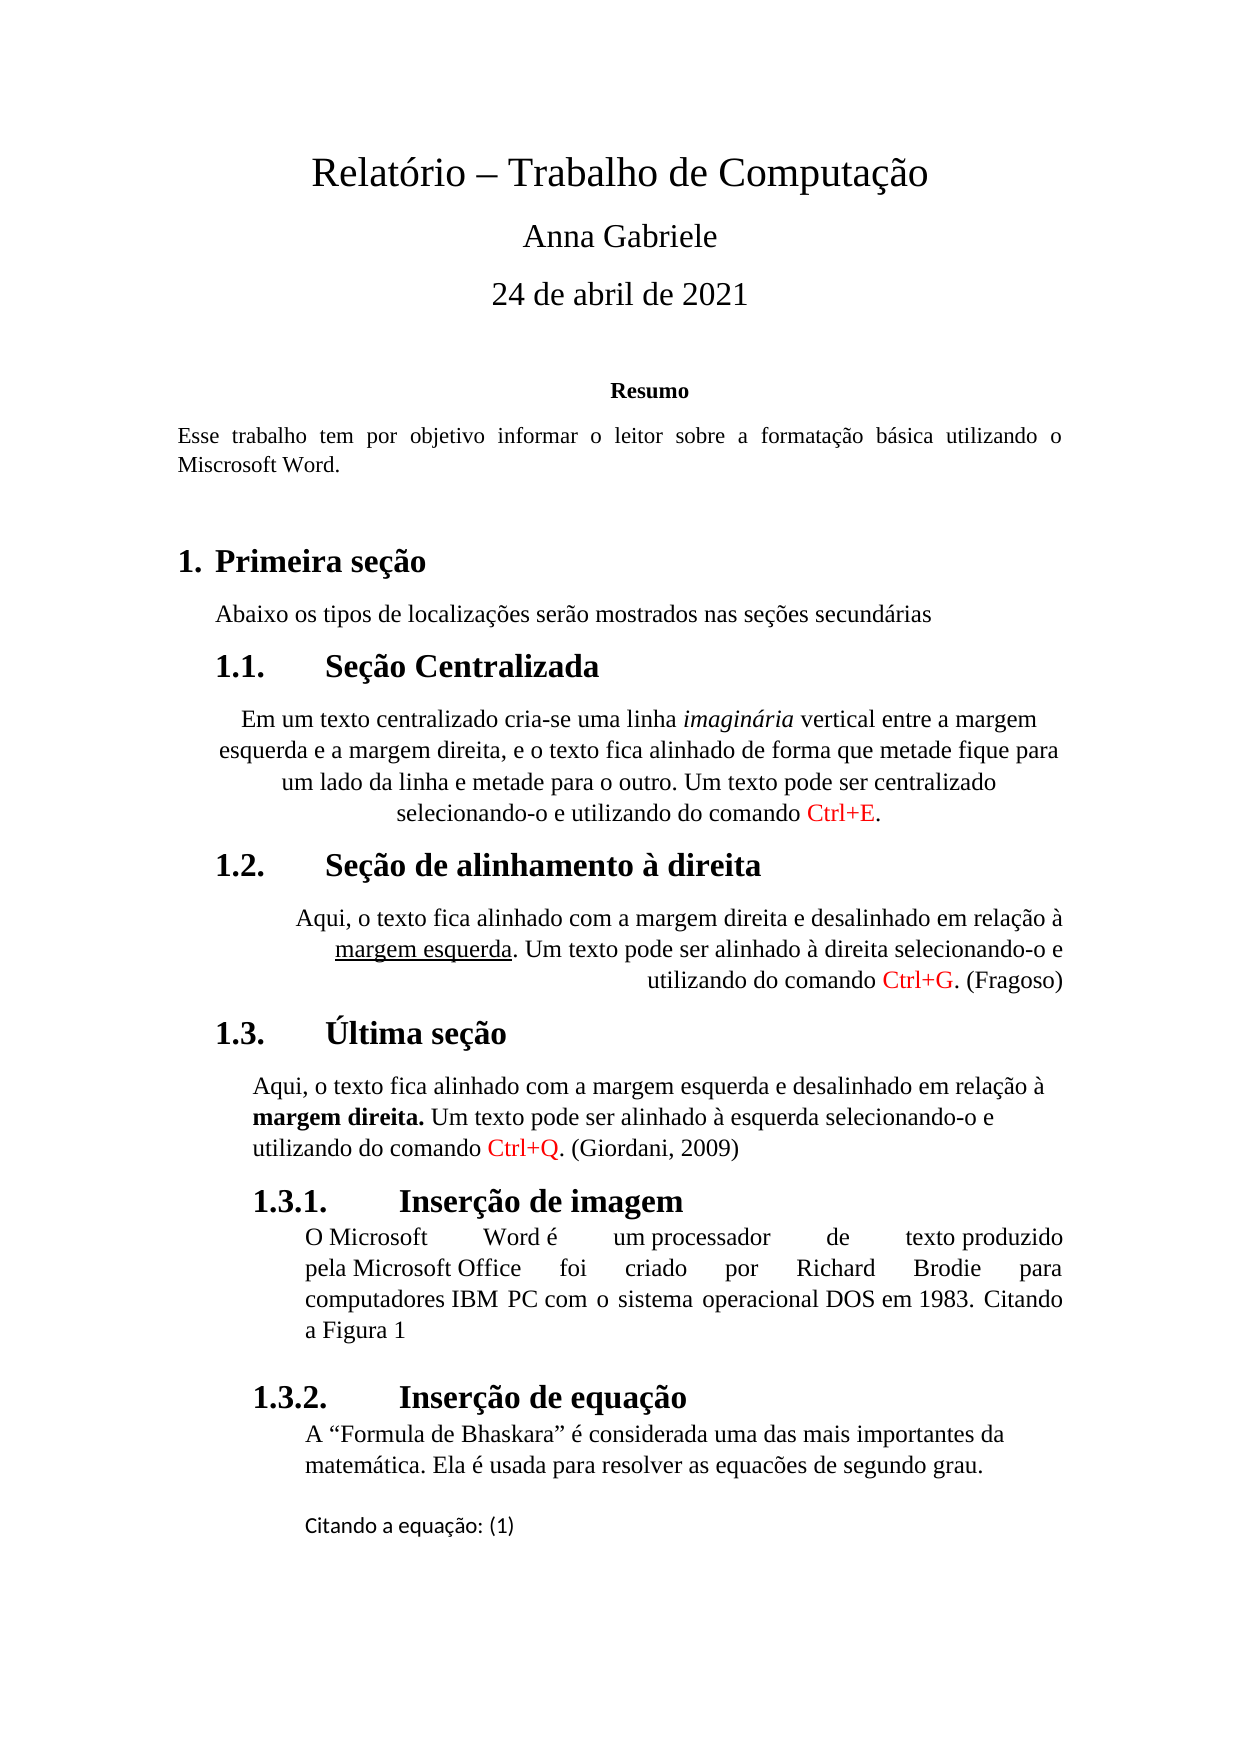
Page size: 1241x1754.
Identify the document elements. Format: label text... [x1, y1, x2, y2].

list A “Formula de Bhaskara” é considerada uma das mais importantes da matemática. Ela é usada para resolver as equacões de segundo grau. [305, 1419, 1063, 1479]
text Abaixo os tipos de localizações serão mostrados nas seções secundárias [215, 599, 1063, 628]
text Aqui, o texto fica alinhado com a margem esquerda e desalinhado em relação à margem direita. Um texto pode ser alinhado à esquerda selecionando-o e utilizando do comando Ctrl+Q. [252, 1071, 1063, 1162]
text Aqui, o texto fica alinhado com a margem direita e desalinhado em relação à margem esquerda. Um texto pode ser alinhado à direita selecionando-o e utilizando do comando Ctrl+G. [252, 903, 1063, 994]
list Seção Centralizada [215, 647, 1063, 685]
list Inserção de equação [252, 1378, 1063, 1416]
list Última seção [215, 1013, 1063, 1052]
list Inserção de imagem [252, 1181, 1063, 1219]
list Seção de alinhamento à direita [215, 845, 1063, 884]
text Resumo [177, 377, 1063, 403]
text Em um texto centralizado cria-se uma linha imaginária vertical entre a margem esquerda e a margem direita, e o texto fica alinhado de forma que metade fique para um lado da linha e metade para o outro. Um texto pode ser centralizado selecionando-o e utilizando do comando Ctrl+E. [215, 704, 1063, 826]
list O Microsoft Word é um processador de texto produzido pela Microsoft Office foi criado por Richard Brodie para computadores IBM PC com o sistema operacional DOS em 1983. Citando a Figura 1 [305, 1313, 1063, 1344]
text Anna Gabriele [177, 216, 1063, 254]
text Relatório – Trabalho de Computação [177, 148, 1063, 196]
list O Microsoft Word é um processador de texto produzido pela Microsoft Office foi criado por Richard Brodie para computadores IBM PC com o sistema operacional DOS em 1983. Citando a Figura 1 [305, 1251, 1063, 1285]
text 24 de abril de 2021 [177, 274, 1063, 312]
list Primeira seção [177, 541, 1063, 579]
text Esse trabalho tem por objetivo informar o leitor sobre a formatação básica utilizando o Miscrosoft Word. [177, 422, 1063, 477]
list Citando a equação: (1) [305, 1511, 1063, 1539]
